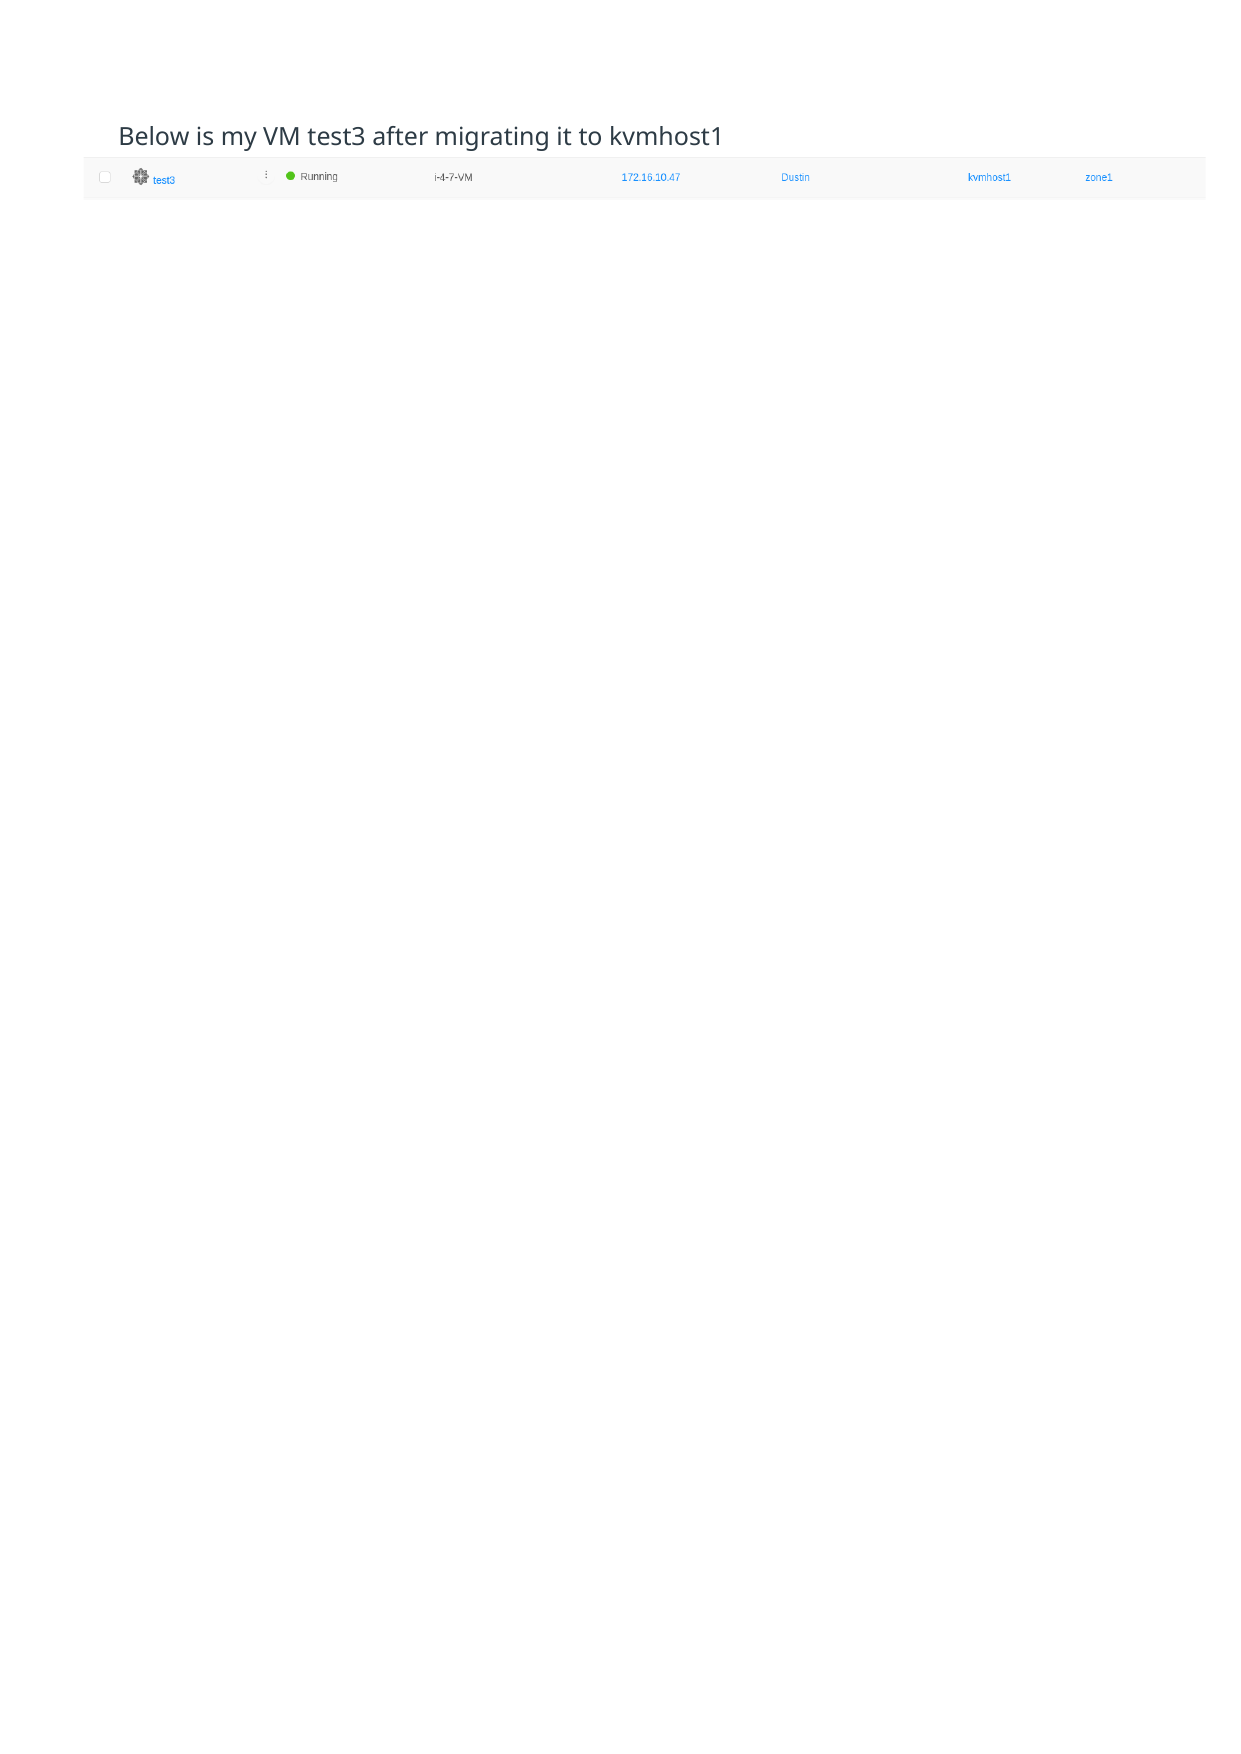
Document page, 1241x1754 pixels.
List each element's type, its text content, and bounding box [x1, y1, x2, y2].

text Below is my VM test3 after migrating it to kvmhost1 [118, 118, 1122, 152]
picture [83, 153, 1206, 200]
